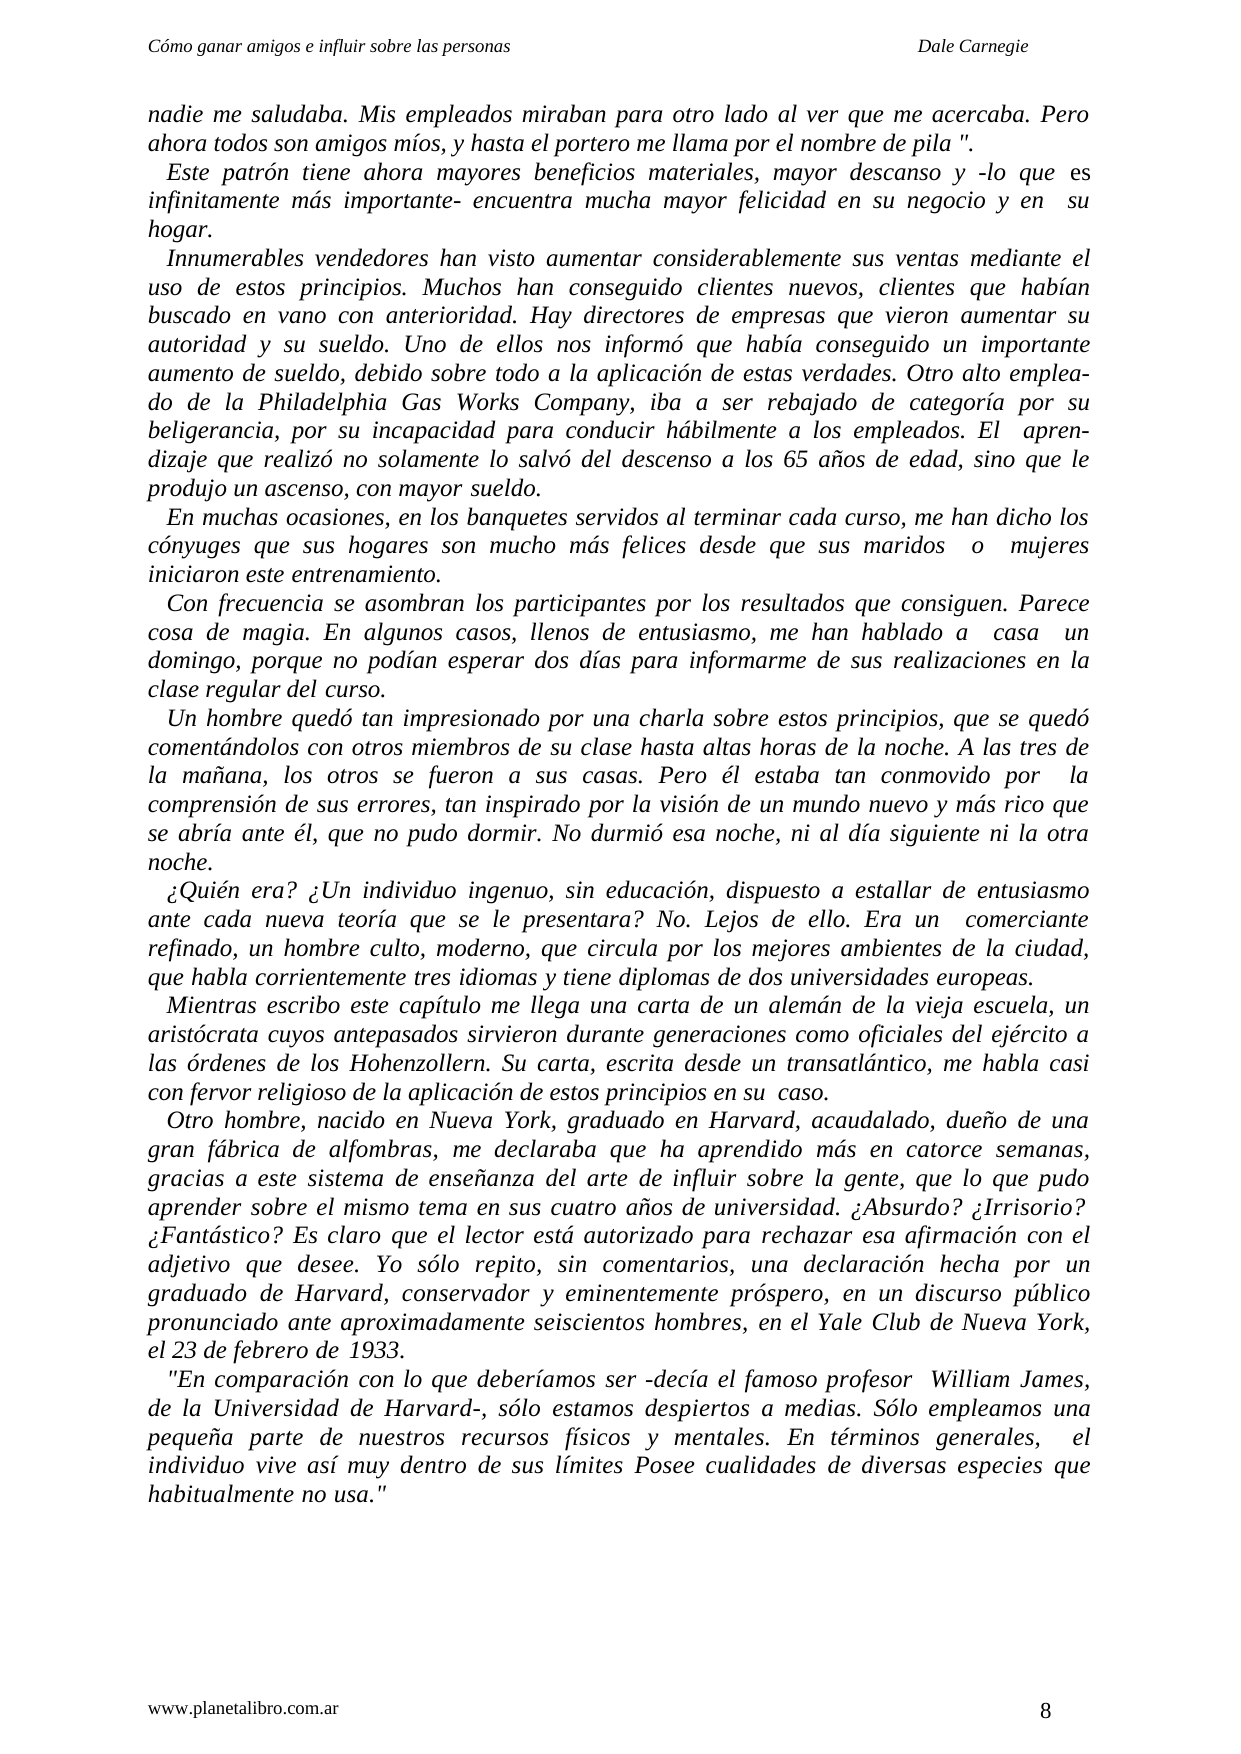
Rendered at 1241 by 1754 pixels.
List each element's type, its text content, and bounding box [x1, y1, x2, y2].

text Mientras escribo este capítulo me llega una carta de un alemán de la vieja escuela, un aristócrata cuyos antepasados sirvieron durante generaciones como oficiales del ejército a las órdenes de los Hohenzollern. Su carta, escrita desde un transatlántico, me habla casi con fervor religioso de la aplicación de estos principios en su caso. [148, 990, 1091, 1105]
text ¿Fantástico? Es claro que el lector está autorizado para rechazar esa afirmación con el adjetivo que desee. Yo sólo repito, sin comentarios, una declaración hecha por un graduado de Harvard, conservador y eminentemente próspero, en un discurso público pronunciado ante aproximadamente seiscientos hombres, en el Yale Club de Nueva York, el 23 de febrero de 1933. [148, 1220, 1091, 1364]
text Con frecuencia se asombran los participantes por los resultados que consiguen. Parece cosa de magia. En algunos casos, llenos de entusiasmo, me han hablado a casa un domingo, porque no podían esperar dos días para informarme de sus realizaciones en la clase regular del curso. [148, 588, 1091, 703]
text Un hombre quedó tan impresionado por una charla sobre estos principios, que se quedó comentándolos con otros miembros de su clase hasta altas horas de la noche. A las tres de la mañana, los otros se fueron a sus casas. Pero él estaba tan conmovido por la comprensión de sus errores, tan inspirado por la visión de un mundo nuevo y más rico que se abría ante él, que no pudo dormir. No durmió esa noche, ni al día siguiente ni la otra noche. [148, 703, 1091, 875]
text En muchas ocasiones, en los banquetes servidos al terminar cada curso, me han dicho los cónyuges que sus hogares son mucho más felices desde que sus maridos o mujeres iniciaron este entrenamiento. [148, 502, 1091, 588]
text nadie me saludaba. Mis empleados miraban para otro lado al ver que me acercaba. Pero ahora todos son amigos míos, y hasta el portero me llama por el nombre de pila ". [148, 99, 1091, 157]
text Este patrón tiene ahora mayores beneficios materiales, mayor descanso y -lo que es infinitamente más importante- encuentra mucha mayor felicidad en su negocio y en su hogar. [148, 157, 1091, 243]
text "En comparación con lo que deberíamos ser -decía el famoso profesor William James, de la Universidad de Harvard-, sólo estamos despiertos a medias. Sólo empleamos una pequeña parte de nuestros recursos físicos y mentales. En términos generales, el individuo vive así muy dentro de sus límites Posee cualidades de diversas especies que habitualmente no usa." [148, 1364, 1091, 1508]
text Otro hombre, nacido en Nueva York, graduado en Harvard, acaudalado, dueño de una gran fábrica de alfombras, me declaraba que ha aprendido más en catorce semanas, gracias a este sistema de enseñanza del arte de influir sobre la gente, que lo que pudo aprender sobre el mismo tema en sus cuatro años de universidad. ¿Absurdo? ¿Irrisorio? [148, 1105, 1091, 1220]
text Innumerables vendedores han visto aumentar considerablemente sus ventas mediante el uso de estos principios. Muchos han conseguido clientes nuevos, clientes que habían buscado en vano con anterioridad. Hay directores de empresas que vieron aumentar su autoridad y su sueldo. Uno de ellos nos informó que había conseguido un importante aumento de sueldo, debido sobre todo a la aplicación de estas verdades. Otro alto emplea- do de la Philadelphia Gas Works Company, iba a ser rebajado de categoría por su beligerancia, por su incapacidad para conducir hábilmente a los empleados. El apren- dizaje que realizó no solamente lo salvó del descenso a los 65 años de edad, sino que le produjo un ascenso, con mayor sueldo. [148, 243, 1091, 502]
text ¿Quién era? ¿Un individuo ingenuo, sin educación, dispuesto a estallar de entusiasmo ante cada nueva teoría que se le presentara? No. Lejos de ello. Era un comerciante refinado, un hombre culto, moderno, que circula por los mejores ambientes de la ciudad, que habla corrientemente tres idiomas y tiene diplomas de dos universidades europeas. [148, 875, 1091, 990]
